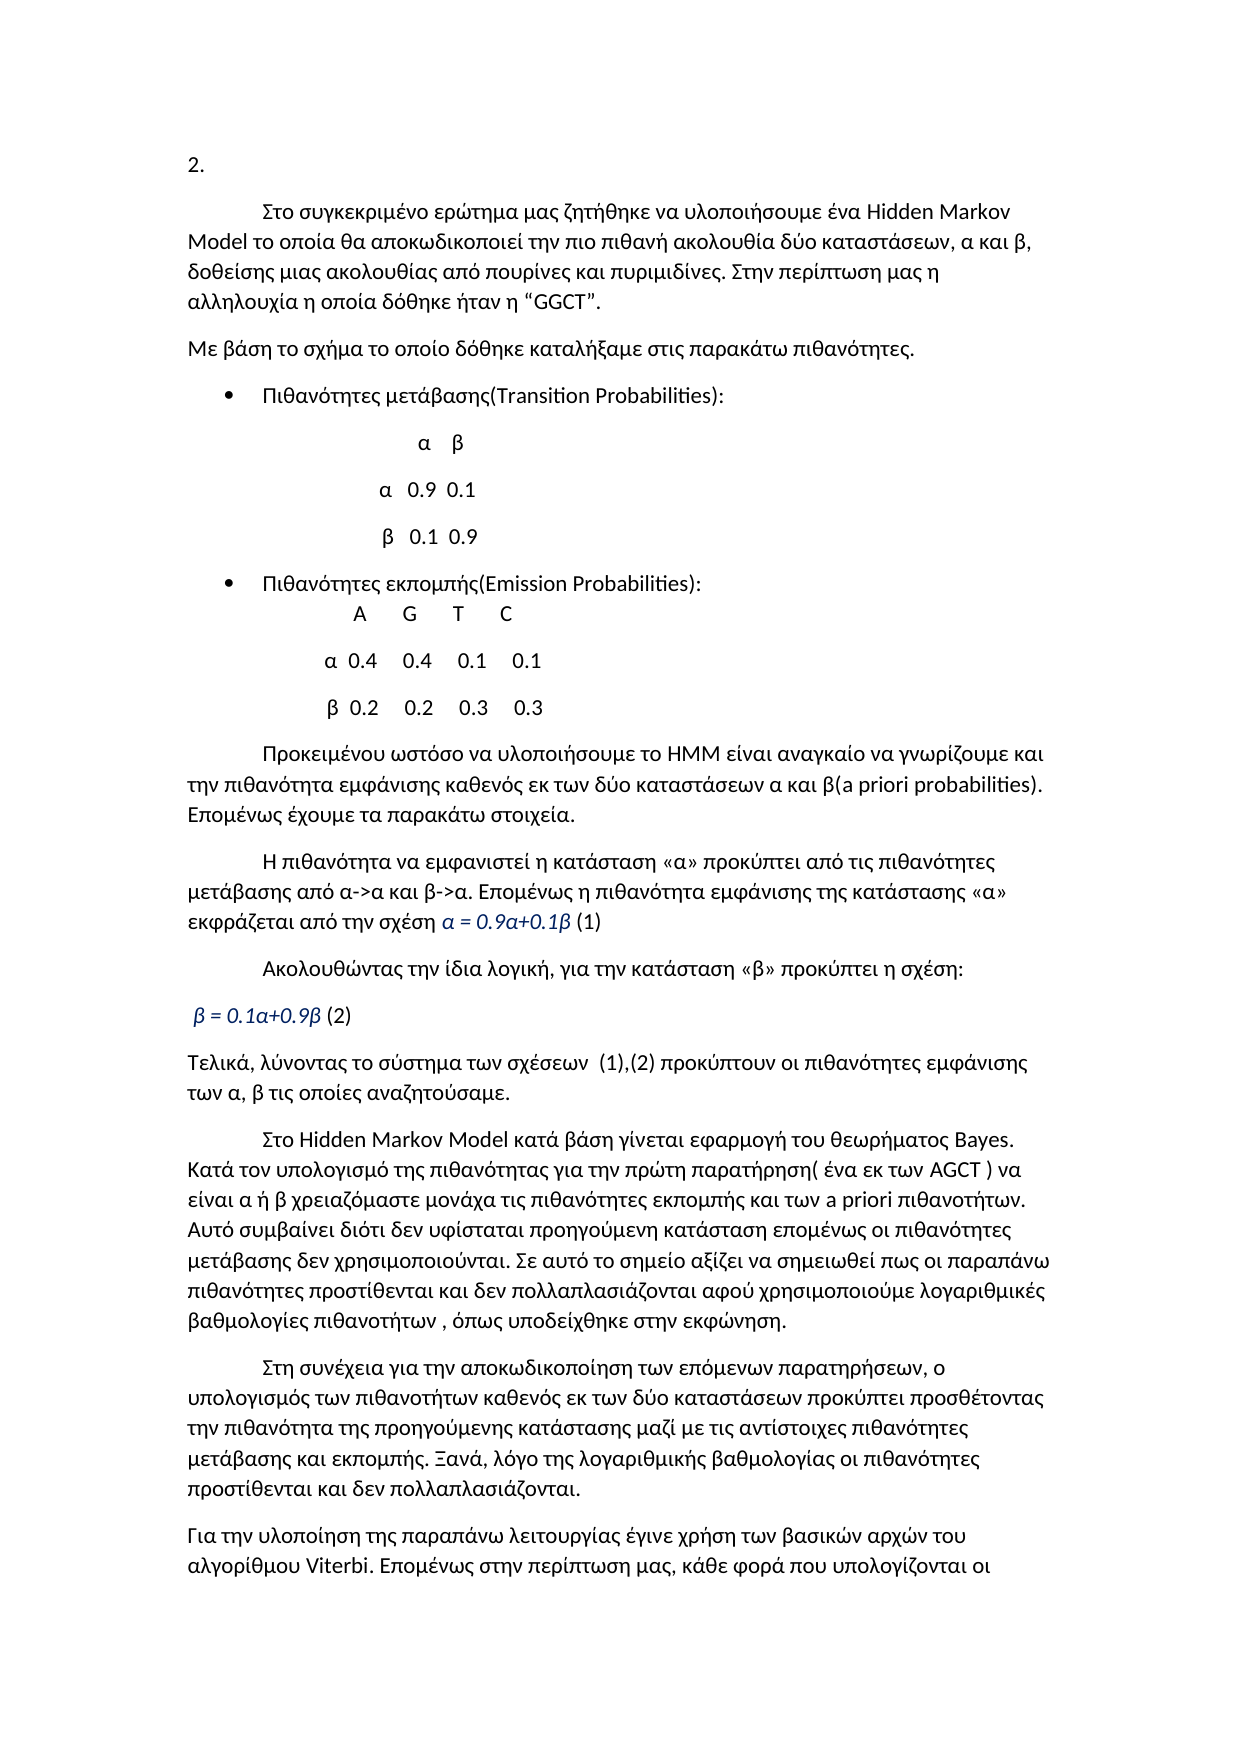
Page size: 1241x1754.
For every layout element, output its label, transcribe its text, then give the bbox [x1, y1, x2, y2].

text Στη συνέχεια για την αποκωδικοποίηση των επόμενων παρατηρήσεων, ο υπολογισμός των πιθανοτήτων καθενός εκ των δύο καταστάσεων προκύπτει προσθέτοντας την πιθανότητα της προηγούμενης κατάστασης μαζί με τις αντίστοιχες πιθανότητες μετάβασης και εκπομπής. Ξανά, λόγο της λογαριθμικής βαθμολογίας οι πιθανότητες προστίθενται και δεν πολλαπλασιάζονται. [187, 1353, 1053, 1502]
text α 0.4 0.4 0.1 0.1 [262, 646, 1053, 674]
text α β [187, 428, 1053, 456]
text Η πιθανότητα να εμφανιστεί η κατάσταση «α» προκύπτει από τις πιθανότητες μετάβασης από α->α και β->α. Επομένως η πιθανότητα εμφάνισης της κατάστασης «α» εκφράζεται από την σχέση α = 0.9α+0.1β (1) [187, 847, 1053, 935]
text Στο Hidden Markov Model κατά βάση γίνεται εφαρμογή του θεωρήματος Bayes. Kατά τον υπολογισμό της πιθανότητας για την πρώτη παρατήρηση( ένα εκ των AGCT ) να είναι α ή β χρειαζόμαστε μονάχα τις πιθανότητες εκπομπής και των a priori πιθανοτήτων. Αυτό συμβαίνει διότι δεν υφίσταται προηγούμενη κατάσταση επομένως οι πιθανότητες μετάβασης δεν χρησιμοποιούνται. Σε αυτό το σημείο αξίζει να σημειωθεί πως οι παραπάνω πιθανότητες προστίθενται και δεν πολλαπλασιάζονται αφού χρησιμοποιούμε λογαριθμικές βαθμολογίες πιθανοτήτων , όπως υποδείχθηκε στην εκφώνηση. [187, 1125, 1053, 1334]
text β 0.2 0.2 0.3 0.3 [187, 693, 1053, 721]
text Με βάση το σχήμα το οποίο δόθηκε καταλήξαμε στις παρακάτω πιθανότητες. [187, 334, 1053, 362]
text α 0.9 0.1 [187, 475, 1053, 503]
text Στο συγκεκριμένο ερώτημα μας ζητήθηκε να υλοποιήσουμε ένα Hidden Markov Model το οποία θα αποκωδικοποιεί την πιο πιθανή ακολουθία δύο καταστάσεων, α και β, δοθείσης μιας ακολουθίας από πουρίνες και πυριμιδίνες. Στην περίπτωση μας η αλληλουχία η οποία δόθηκε ήταν η “GGCT”. [187, 197, 1053, 316]
text β 0.1 0.9 [187, 522, 1053, 550]
list Πιθανότητες μετάβασης(Transition Probabilities): [225, 381, 1053, 409]
text Προκειμένου ωστόσο να υλοποιήσουμε το HMM είναι αναγκαίο να γνωρίζουμε και την πιθανότητα εμφάνισης καθενός εκ των δύο καταστάσεων α και β(a priori probabilities). Επομένως έχουμε τα παρακάτω στοιχεία. [187, 739, 1053, 828]
list Πιθανότητες εκπομπής(Emission Probabilities): [225, 569, 1053, 597]
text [187, 1521, 1053, 1579]
list A G T C [337, 599, 1053, 627]
text 2. [187, 150, 1053, 178]
text Ακολουθώντας την ίδια λογική, για την κατάσταση «β» προκύπτει η σχέση: [187, 954, 1053, 982]
text β = 0.1α+0.9β (2) [187, 1001, 1053, 1029]
text Τελικά, λύνοντας το σύστημα των σχέσεων (1),(2) προκύπτουν οι πιθανότητες εμφάνισης των α, β τις οποίες αναζητούσαμε. [187, 1048, 1053, 1106]
